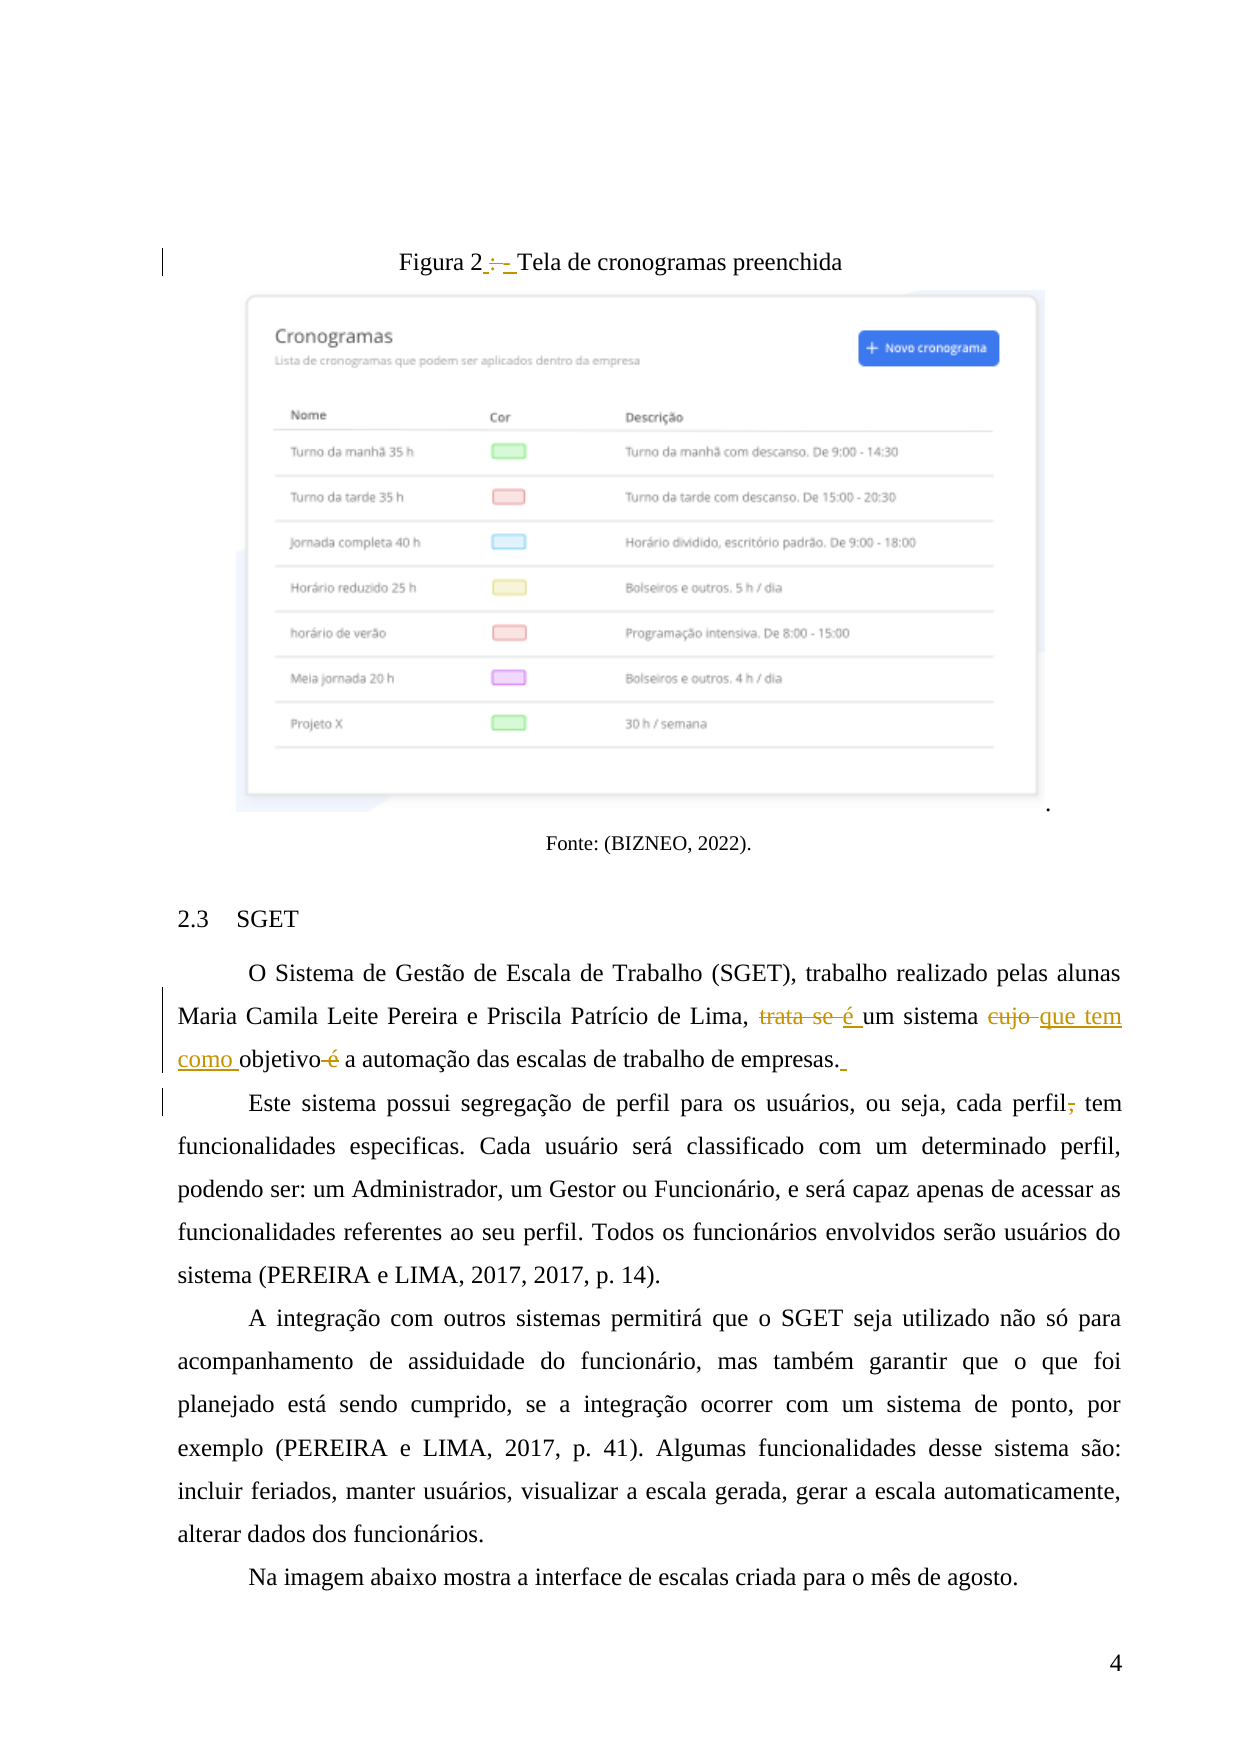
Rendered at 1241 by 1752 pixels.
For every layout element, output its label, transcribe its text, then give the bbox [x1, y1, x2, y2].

text Figura 2Tela de cronogramas preenchida [399, 247, 1122, 276]
subtitle SGET [177, 904, 1122, 933]
text Este sistema possui segregação de perfil para os usuários, ou seja, cada perfil tem funcionalidades especificas. Cada usuário será classificado com um determinado perfil, podendo ser: um Administrador, um Gestor ou Funcionário, e será capaz apenas de acessar as funcionalidades referentes ao seu perfil. Todos os funcionários envolvidos serão usuários do sistema (PEREIRA e LIMA, 2017, 2017, p. 14). [177, 1088, 1122, 1289]
text O Sistema de Gestão de Escala de Trabalho (SGET), trabalho realizado pelas alunas Maria Camila Leite Pereira e Priscila Patrício de Lima, um sistema objetivo a automação das escalas de trabalho de empresas. [177, 958, 1122, 1073]
text A integração com outros sistemas permitirá que o SGET seja utilizado não só para acompanhamento de assiduidade do funcionário, mas também garantir que o que foi planejado está sendo cumprido, se a integração ocorrer com um sistema de ponto, por exemplo (PEREIRA e LIMA, 2017, p. 41). Algumas funcionalidades desse sistema são: incluir feriados, manter usuários, visualizar a escala gerada, gerar a escala automaticamente, alterar dados dos funcionários. [177, 1303, 1122, 1548]
picture [236, 290, 1045, 812]
text Na imagem abaixo mostra a interface de escalas criada para o mês de agosto. [177, 1562, 1122, 1591]
text Fonte: (BIZNEO, 2022). [399, 831, 1122, 855]
